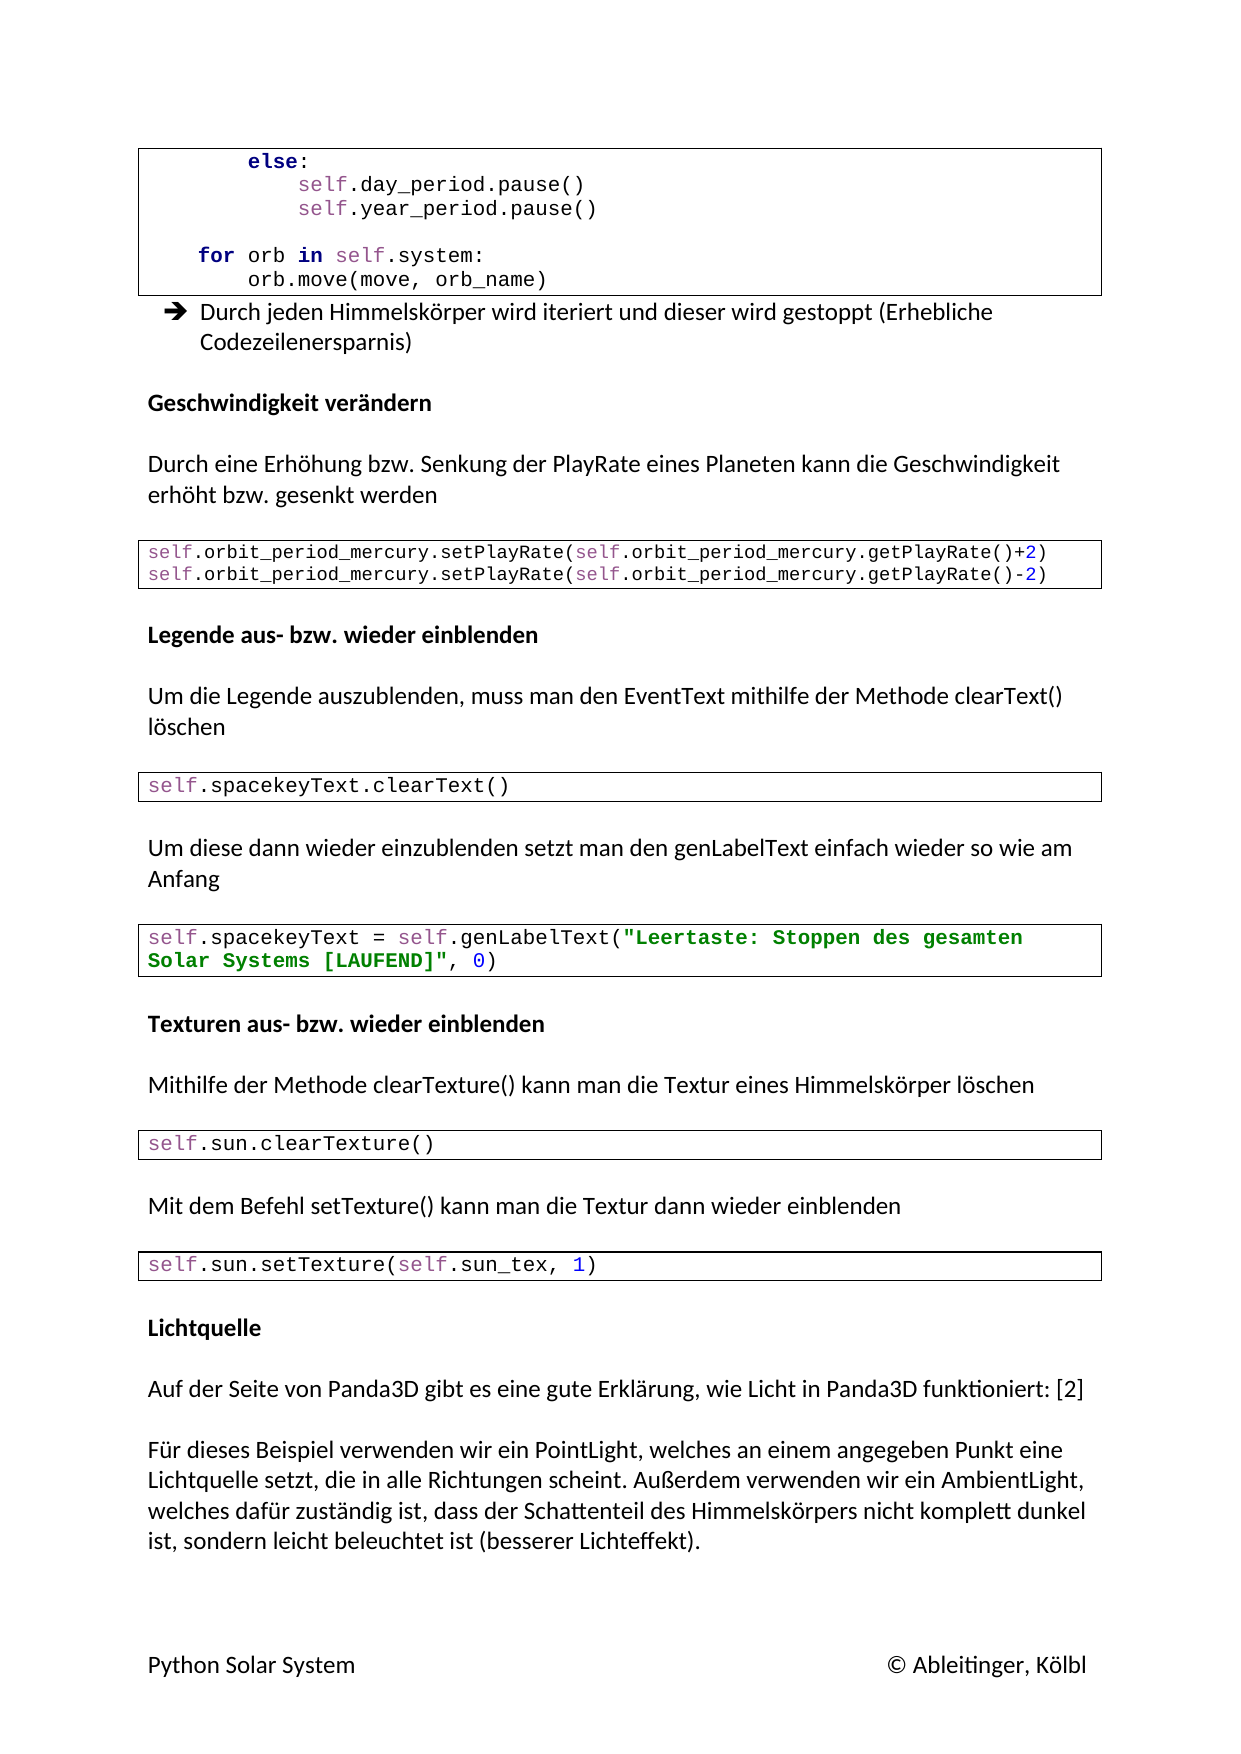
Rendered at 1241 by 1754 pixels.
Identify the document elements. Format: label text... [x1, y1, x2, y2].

text self.sun.setTexture(self.sun_tex, 1) [139, 1253, 1101, 1280]
text Für dieses Beispiel verwenden wir ein PointLight, welches an einem angegeben Punkt eine Lichtquelle setzt, die in alle Richtungen scheint. Außerdem verwenden wir ein AmbientLight, welches dafür zuständig ist, dass der Schattenteil des Himmelskörpers nicht komplett dunkel ist, sondern leicht beleuchtet ist (besserer Lichteffekt). [148, 1434, 1093, 1556]
text self.spacekeyText = self.genLabelText("Leertaste: Stoppen des gesamten Solar Systems [LAUFEND]", 0) [139, 925, 1101, 976]
text self.spacekeyText.clearText() [139, 773, 1101, 801]
text Lichtquelle [148, 1312, 1093, 1342]
text self.orbit_period_mercury.setPlayRate(self.orbit_period_mercury.getPlayRate()-2) [139, 561, 1101, 588]
text Auf der Seite von Panda3D gibt es eine gute Erklärung, wie Licht in Panda3D funktioniert: [2] [148, 1373, 1093, 1403]
text Mit dem Befehl setTexture() kann man die Textur dann wieder einblenden [148, 1190, 1093, 1221]
list Durch jeden Himmelskörper wird iteriert und dieser wird gestoppt (Erhebliche Codezeilenersparnis) [162, 296, 1093, 357]
text self.sun.clearTexture() [139, 1131, 1101, 1159]
text Mithilfe der Methode clearTexture() kann man die Textur eines Himmelskörper löschen [148, 1069, 1093, 1099]
text Texturen aus- bzw. wieder einblenden [148, 1008, 1093, 1038]
text Um diese dann wieder einzublenden setzt man den genLabelText einfach wieder so wie am Anfang [148, 832, 1093, 893]
text Legende aus- bzw. wieder einblenden [148, 619, 1093, 650]
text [139, 149, 1101, 295]
text Um die Legende auszublenden, muss man den EventText mithilfe der Methode clearText() löschen [148, 680, 1093, 741]
text Geschwindigkeit verändern [148, 387, 1093, 418]
text Durch eine Erhöhung bzw. Senkung der PlayRate eines Planeten kann die Geschwindigkeit erhöht bzw. gesenkt werden [148, 448, 1093, 509]
text self.orbit_period_mercury.setPlayRate(self.orbit_period_mercury.getPlayRate()+2) [139, 541, 1101, 561]
